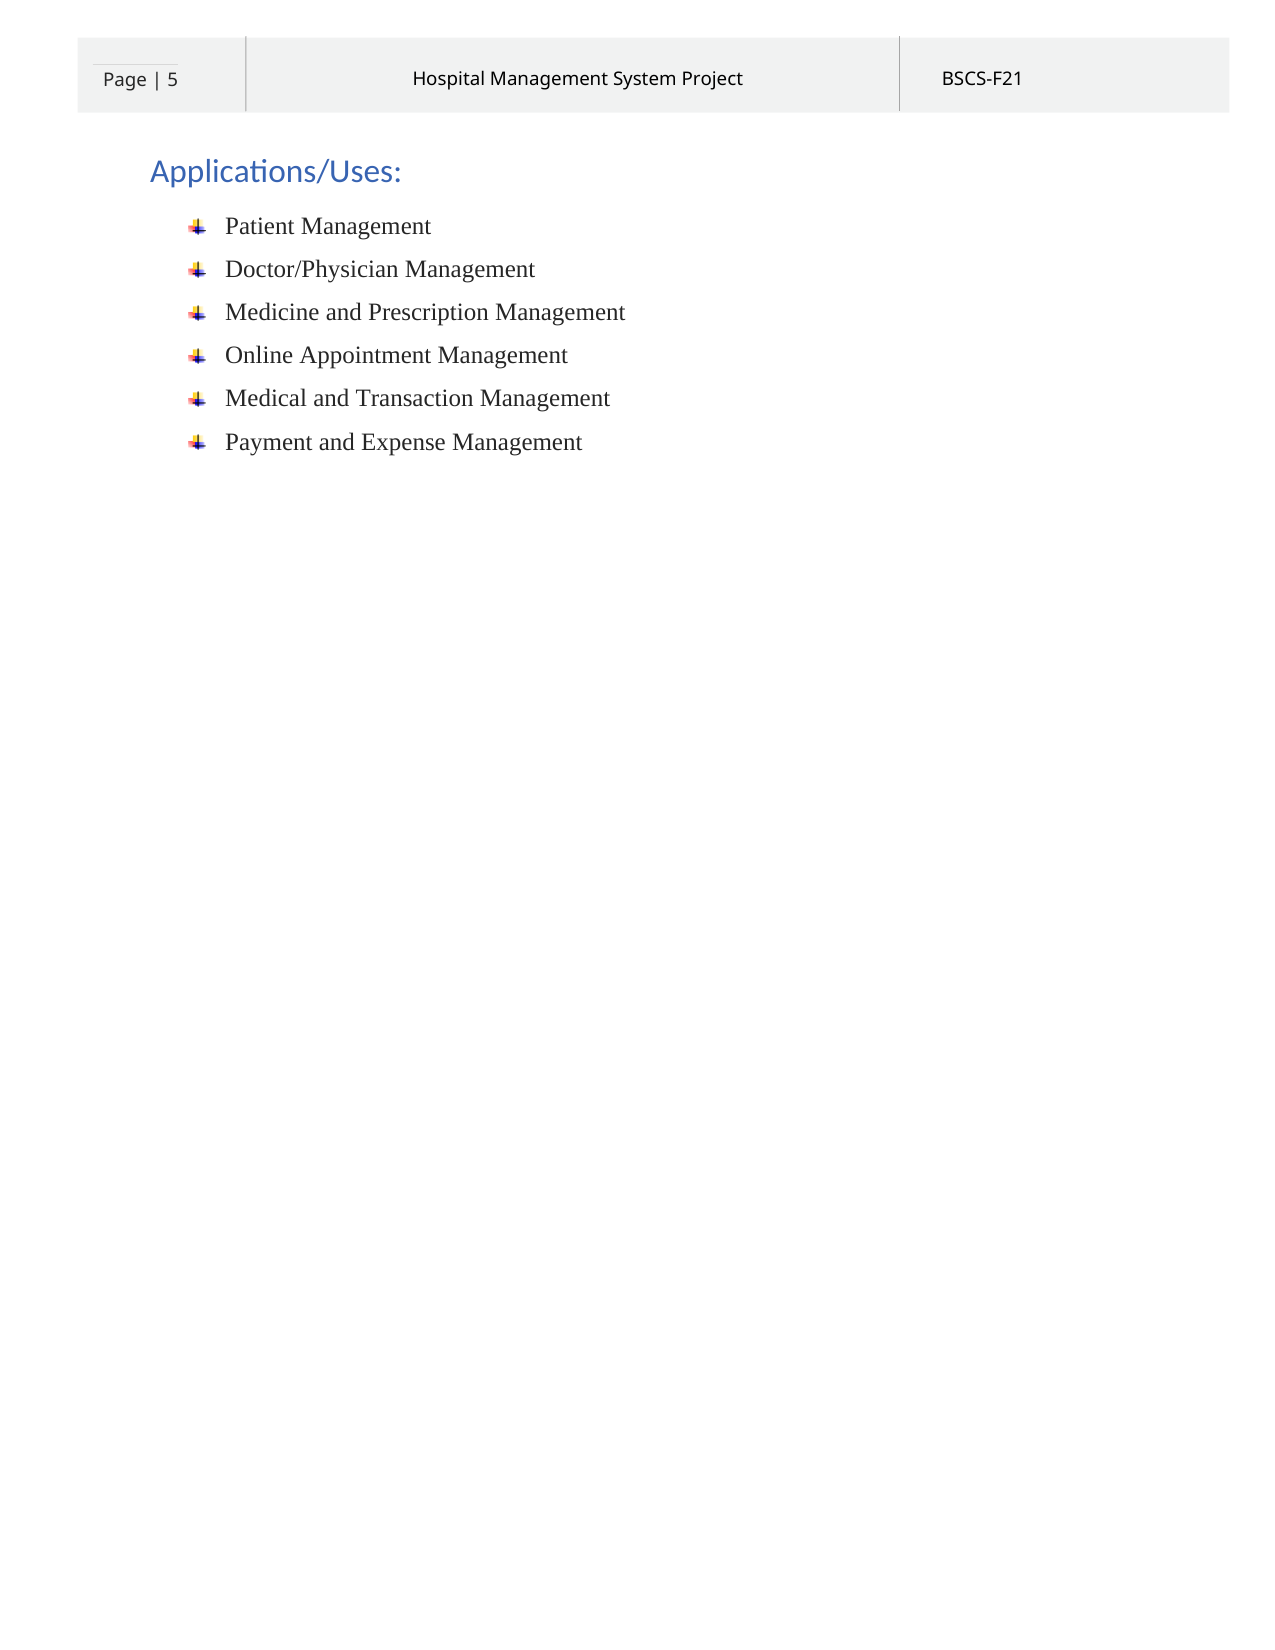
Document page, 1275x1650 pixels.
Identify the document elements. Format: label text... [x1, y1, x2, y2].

picture [188, 390, 206, 407]
picture [188, 347, 206, 364]
subtitle Applications/Uses: [150, 150, 1125, 191]
picture [188, 433, 206, 450]
list Payment and Expense Management [187, 427, 1125, 455]
picture [188, 217, 206, 235]
picture [188, 260, 206, 278]
list Online Appointment Management [187, 340, 1125, 369]
list Doctor/Physician Management [187, 254, 1125, 283]
list Medical and Transaction Management [187, 383, 1125, 412]
picture [188, 304, 206, 321]
list Patient Management [187, 211, 1125, 240]
list Medicine and Prescription Management [187, 297, 1125, 326]
